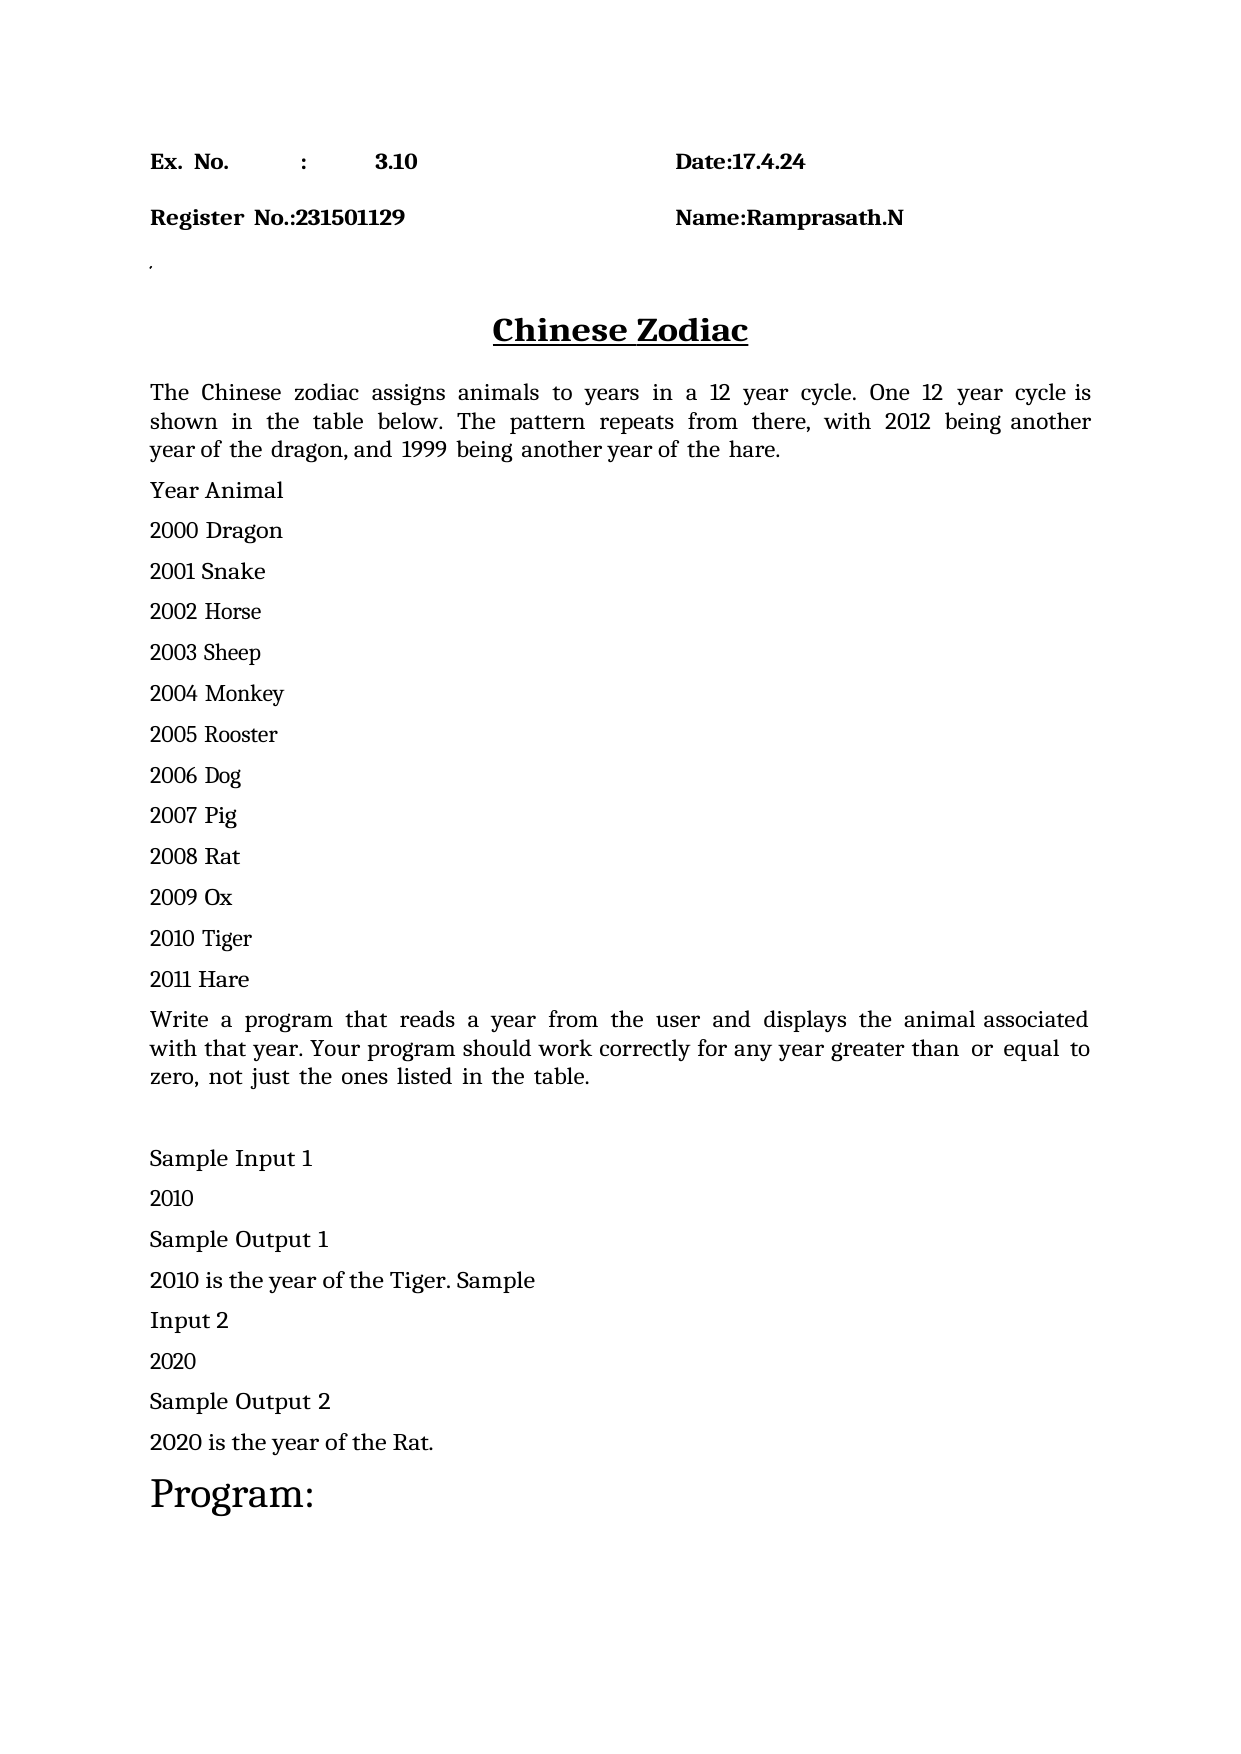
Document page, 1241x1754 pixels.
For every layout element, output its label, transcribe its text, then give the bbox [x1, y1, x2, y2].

text 2008 Rat [150, 843, 1136, 871]
subtitle Program: [150, 1470, 1136, 1518]
text 2009 Ox [150, 884, 1136, 912]
text 2001 Snake [150, 557, 1136, 585]
subtitle Chinese Zodiac [130, 312, 1111, 350]
text 2002 Horse [150, 598, 1136, 626]
text 2007 Pig [150, 802, 1136, 830]
text Year Animal 2000 Dragon [150, 477, 293, 544]
text The Chinese zodiac assigns animals to years in a 12 year cycle. One 12 year cycle is shown in the table below. The pattern repeats from there, with 2012 being another year of the dragon, and 1999 being another year of the hare. [150, 379, 1091, 463]
text 2011 Hare [150, 966, 1136, 993]
text 2010 Tiger [150, 925, 1136, 952]
text Sample Output 1 [150, 1226, 1136, 1254]
text Ex. No. : 3.10 Date:17.4.24 [150, 149, 1136, 175]
text 2004 Monkey [150, 680, 1136, 708]
text 2003 Sheep [150, 639, 1136, 667]
text Write a program that reads a year from the user and displays the animal associated with that year. Your program should work correctly for any year greater than or equal to zero, not just the ones listed in the table. [150, 1006, 1090, 1091]
text 2005 Rooster [150, 721, 1136, 748]
text 2020 [150, 1348, 1136, 1375]
text Sample Input 1 [150, 1144, 1136, 1172]
text 2006 Dog [150, 762, 1136, 789]
text 2010 [150, 1185, 1136, 1213]
text Sample Output 2 [150, 1388, 1136, 1416]
text Register No.:231501129 Name:Ramprasath.N [150, 204, 1136, 231]
text 2020 is the year of the Rat. [150, 1429, 1136, 1457]
text 2010 is the year of the Tiger. Sample Input 2 [150, 1267, 544, 1335]
